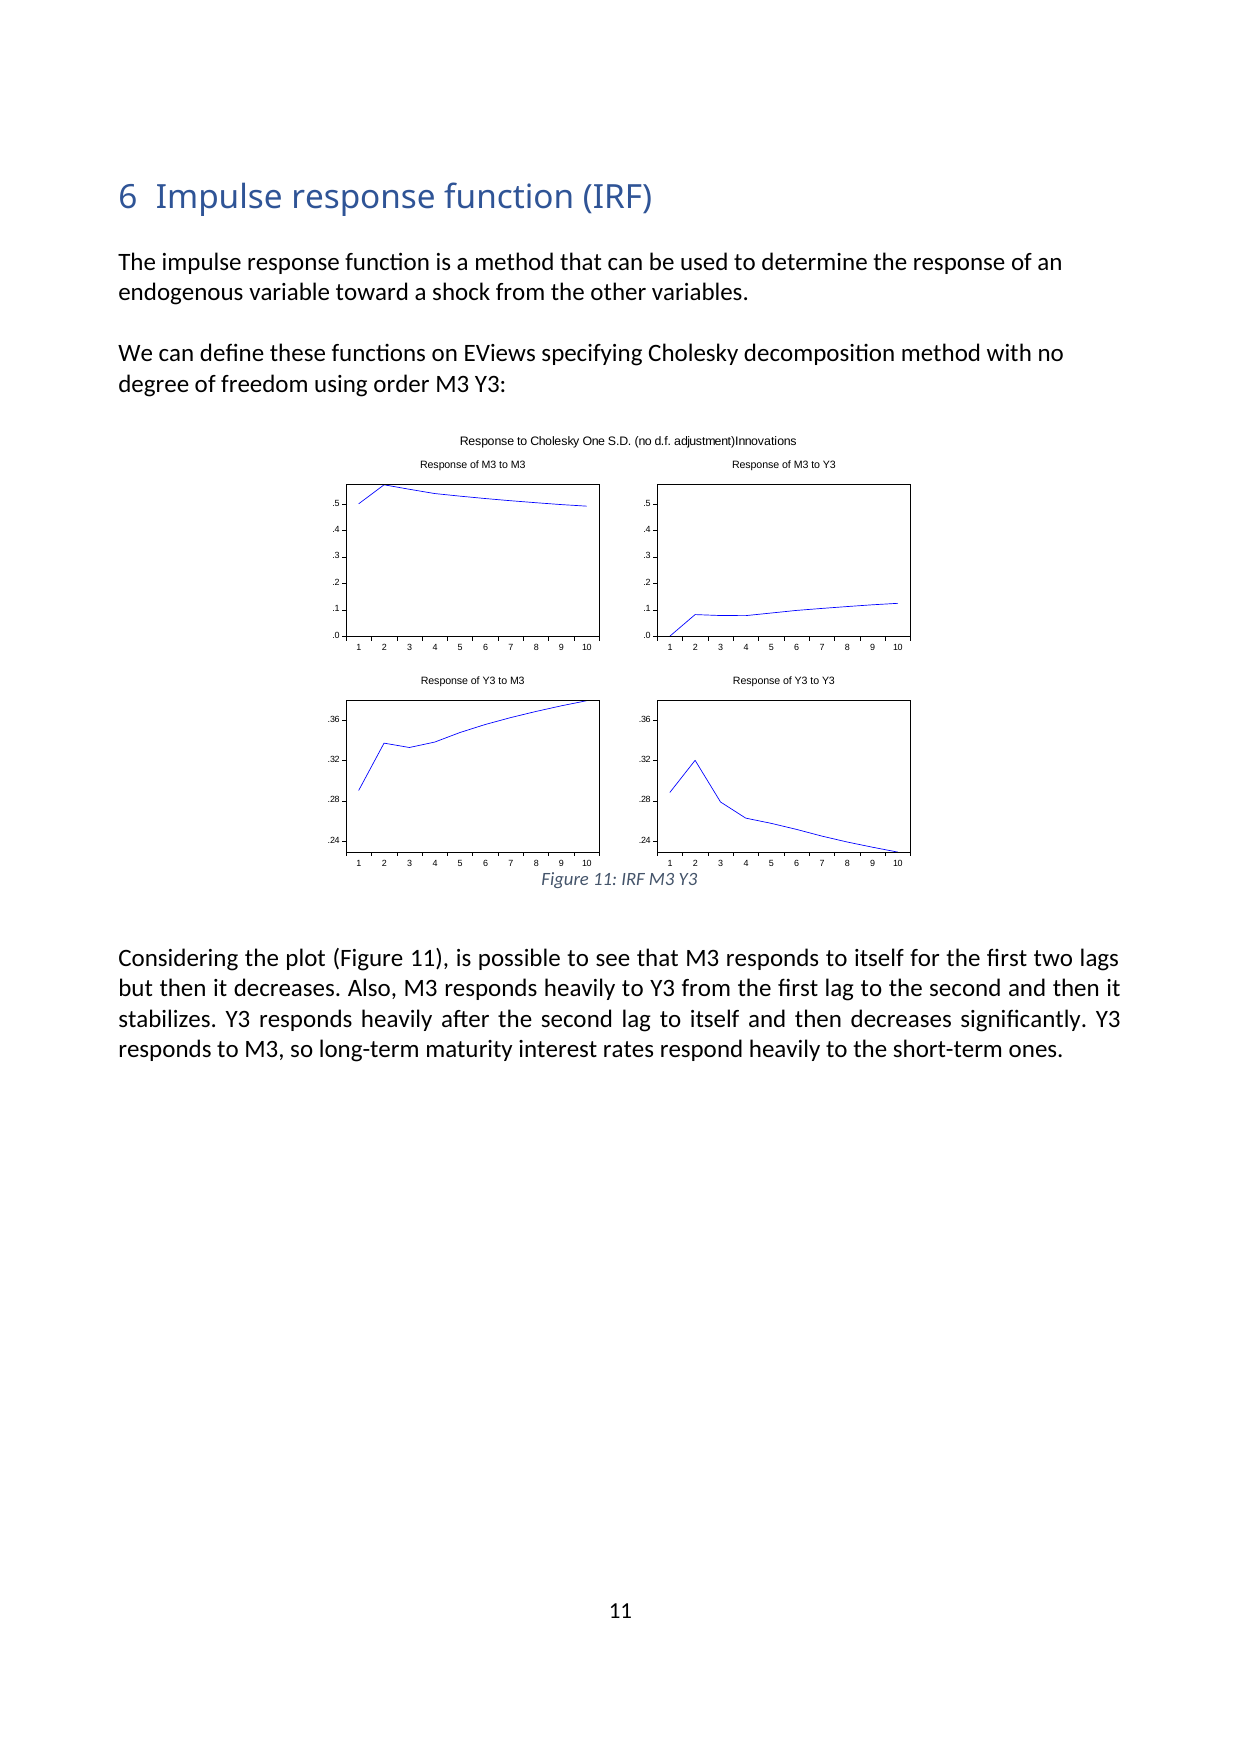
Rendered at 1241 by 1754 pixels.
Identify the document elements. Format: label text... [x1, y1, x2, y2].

text The impulse response function is a method that can be used to determine the response of an endogenous variable toward a shock from the other variables. [118, 246, 1122, 307]
text Considering the plot (Figure 11), is possible to see that M3 responds to itself for the first two lags but then it decreases. Also, M3 responds heavily to Y3 from the first lag to the second and then it stabilizes. Y3 responds heavily after the second lag to itself and then decreases significantly. Y3 responds to M3, so long-term maturity interest rates respond heavily to the short-term ones. [118, 942, 1122, 1064]
subtitle Impulse response function (IRF) [118, 173, 1122, 218]
text We can define these functions on EViews specifying Cholesky decomposition method with no degree of freedom using order M3 Y3: [118, 338, 1122, 399]
text Figure 11: IRF M3 Y3 [118, 867, 1122, 890]
